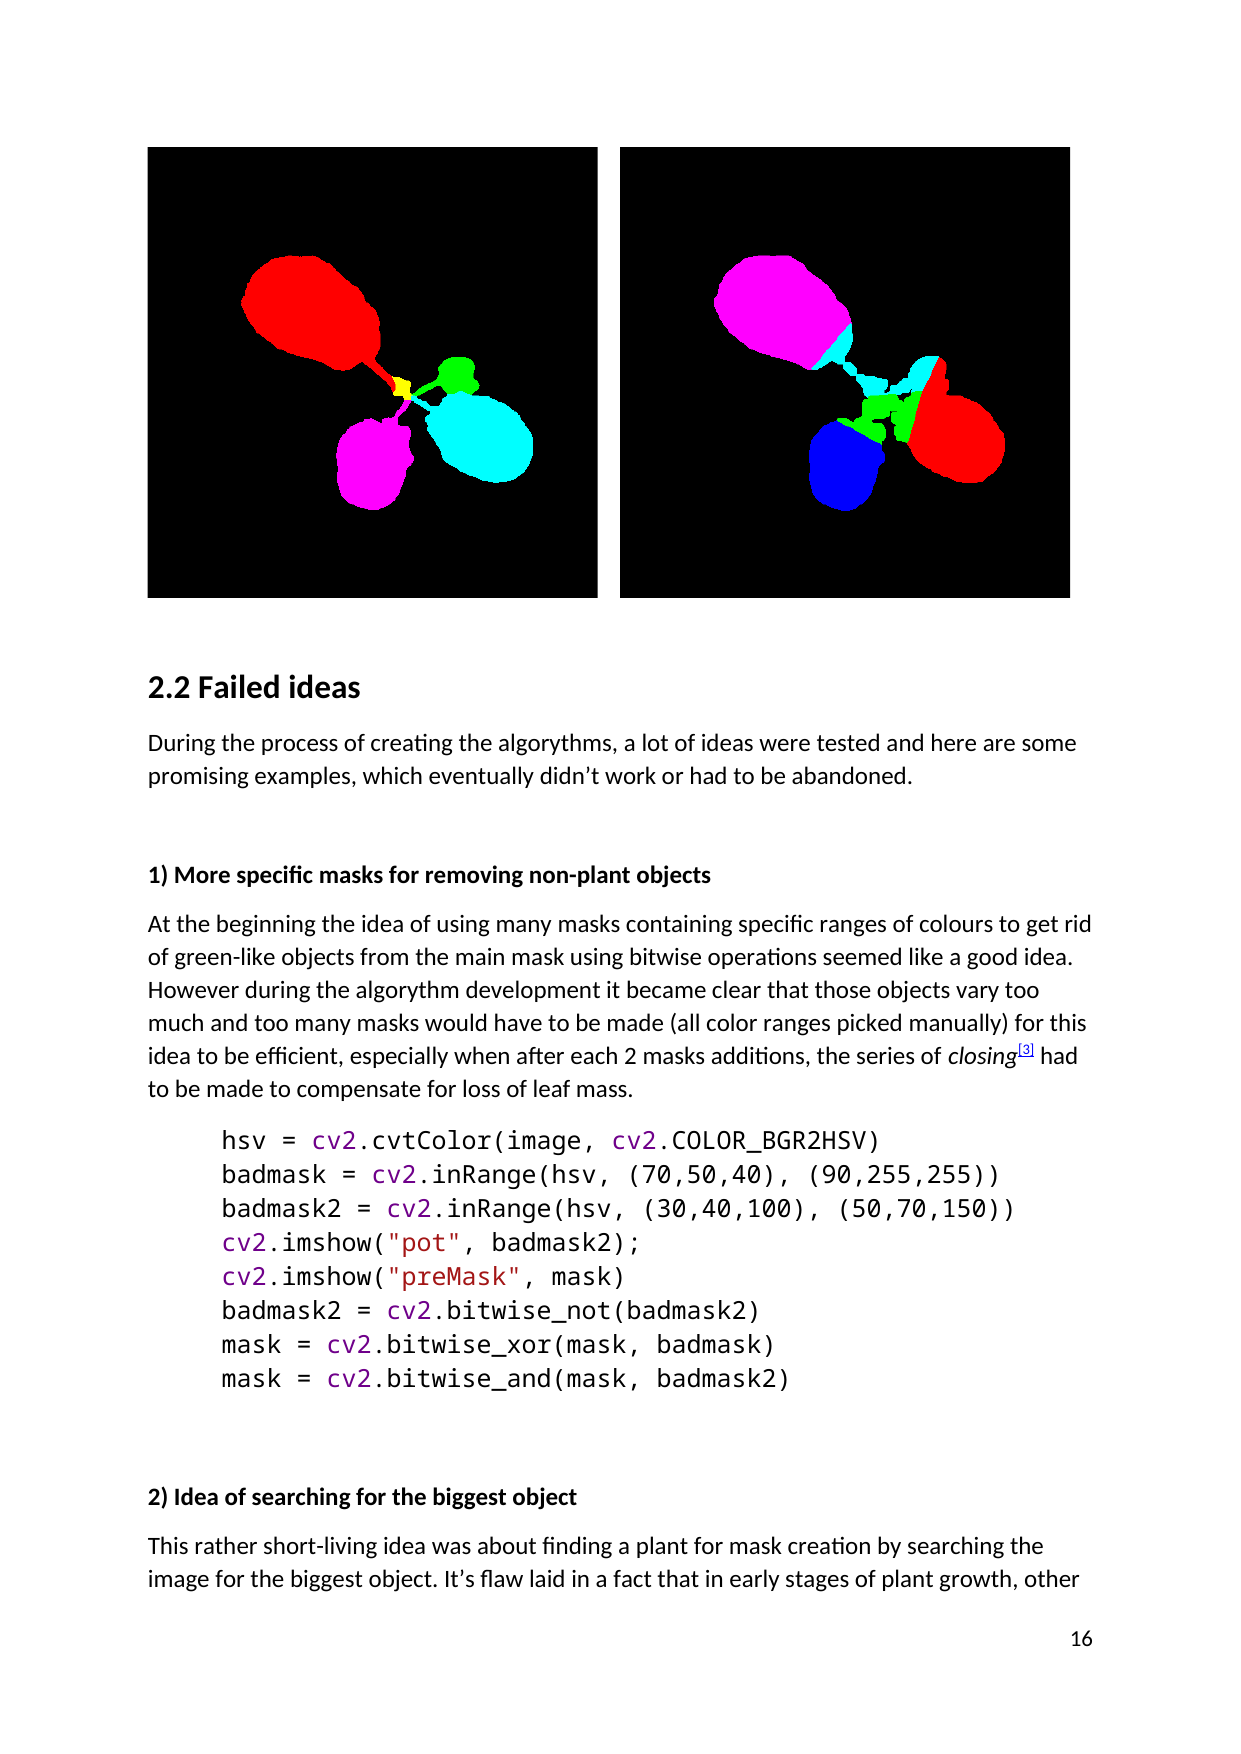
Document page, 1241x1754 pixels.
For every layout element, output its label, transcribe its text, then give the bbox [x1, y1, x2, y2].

text mask = cv2.bitwise_xor(mask, badmask) [148, 1327, 1093, 1361]
picture [147, 147, 598, 598]
text 2) Idea of searching for the biggest object [148, 1481, 1093, 1511]
picture [620, 147, 1071, 598]
text badmask2 = cv2.inRange(hsv, (30,40,100), (50,70,150)) [148, 1191, 1093, 1225]
text cv2.imshow("pot", badmask2); [148, 1225, 1093, 1259]
text 1) More specific masks for removing non-plant objects [148, 859, 1093, 889]
text hsv = cv2.cvtColor(image, cv2.COLOR_BGR2HSV) [148, 1123, 1093, 1157]
text badmask2 = cv2.bitwise_not(badmask2) [148, 1293, 1093, 1327]
text During the process of creating the algorythms, a lot of ideas were tested and here are some promising examples, which eventually didn’t work or had to be abandoned. [148, 727, 1093, 790]
text At the beginning the idea of using many masks containing specific ranges of colours to get rid of green-like objects from the main mask using bitwise operations seemed like a good idea. However during the algorythm development it became clear that those objects vary too much and too many masks would have to be made (all color ranges picked manually) for this idea to be efficient, especially when after each 2 masks additions, the series of closing[3] had to be made to compensate for loss of leaf mass. [148, 908, 1093, 1104]
text cv2.imshow("preMask", mask) [148, 1259, 1093, 1293]
text 2.2 Failed ideas [148, 666, 1093, 707]
text badmask = cv2.inRange(hsv, (70,50,40), (90,255,255)) [148, 1157, 1093, 1191]
text mask = cv2.bitwise_and(mask, badmask2) [148, 1361, 1093, 1395]
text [148, 1530, 1093, 1594]
